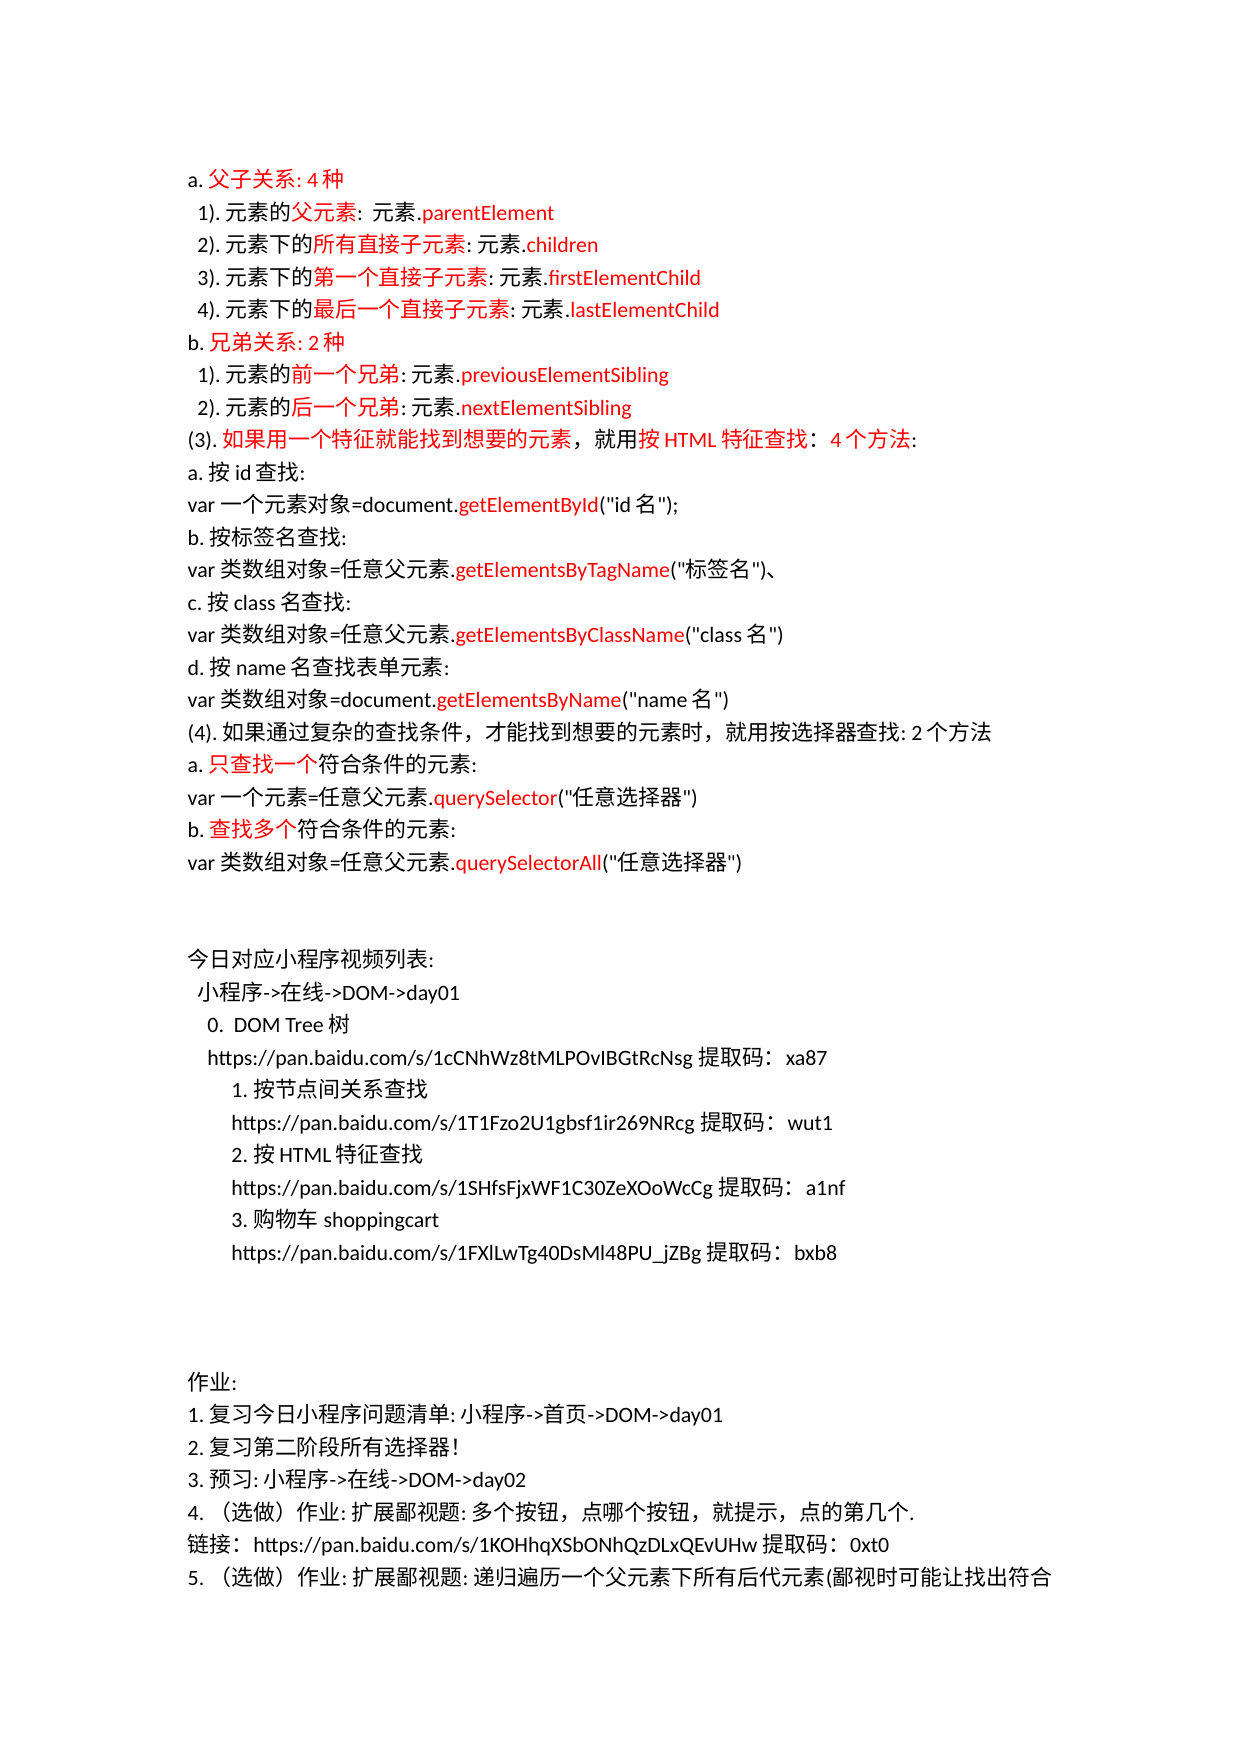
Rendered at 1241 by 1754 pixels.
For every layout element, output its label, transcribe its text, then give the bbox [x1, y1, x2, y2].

text 3). 元素下的第一个直接子元素: 元素.firstElementChild [187, 259, 1053, 292]
text 2. 按HTML特征查找 https://pan.baidu.com/s/1SHfsFjxWF1C30ZeXOoWcCg 提取码：a1nf [187, 1137, 1053, 1202]
text a. 按id查找: [187, 454, 1053, 487]
text 0. DOM Tree 树 https://pan.baidu.com/s/1cCNhWz8tMLPOvIBGtRcNsg 提取码：xa87 [187, 1007, 1053, 1072]
text b. 兄弟关系: 2种 [187, 324, 1053, 357]
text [187, 1559, 1053, 1592]
text d. 按name名查找表单元素: [187, 649, 1053, 682]
text 1). 元素的父元素: 元素.parentElement [187, 194, 1053, 227]
text 1). 元素的前一个兄弟: 元素.previousElementSibling [187, 357, 1053, 389]
text var 类数组对象=任意父元素.querySelectorAll("任意选择器") [187, 844, 1053, 877]
text 2). 元素的后一个兄弟: 元素.nextElementSibling (3). 如果用一个特征就能找到想要的元素，就用按HTML特征查找：4个方法: [187, 389, 1053, 454]
text 2. 复习第二阶段所有选择器！ [187, 1429, 1053, 1462]
text b. 按标签名查找: [187, 519, 1053, 552]
text 小程序->在线->DOM->day01 [187, 974, 1053, 1007]
text var 类数组对象=document.getElementsByName("name名") [187, 682, 1053, 714]
text (4). 如果通过复杂的查找条件，才能找到想要的元素时，就用按选择器查找: 2个方法 [187, 714, 1053, 747]
text a. 父子关系: 4种 [187, 162, 1053, 194]
text var 一个元素对象=document.getElementById("id名"); [187, 487, 1053, 519]
text 作业: [187, 1364, 1053, 1397]
text 4. （选做）作业: 扩展鄙视题: 多个按钮，点哪个按钮，就提示，点的第几个. [187, 1494, 1053, 1527]
text c. 按class名查找: [187, 584, 1053, 617]
text 今日对应小程序视频列表: [187, 942, 1053, 974]
text 2). 元素下的所有直接子元素: 元素.children [187, 227, 1053, 259]
text var 一个元素=任意父元素.querySelector("任意选择器") [187, 779, 1053, 812]
text 3. 预习: 小程序->在线->DOM->day02 [187, 1462, 1053, 1494]
text var 类数组对象=任意父元素.getElementsByClassName("class名") [187, 617, 1053, 649]
text 1. 复习今日小程序问题清单: 小程序->首页->DOM->day01 [187, 1397, 1053, 1429]
text 4). 元素下的最后一个直接子元素: 元素.lastElementChild [187, 292, 1053, 324]
text 3. 购物车 shoppingcart https://pan.baidu.com/s/1FXlLwTg40DsMl48PU_jZBg 提取码：bxb8 [187, 1202, 1053, 1267]
text var 类数组对象=任意父元素.getElementsByTagName("标签名")、 [187, 552, 1053, 584]
text 链接：https://pan.baidu.com/s/1KOHhqXSbONhQzDLxQEvUHw 提取码：0xt0 [187, 1527, 1053, 1559]
text a. 只查找一个符合条件的元素: [187, 747, 1053, 779]
text b. 查找多个符合条件的元素: [187, 812, 1053, 844]
text 1. 按节点间关系查找 https://pan.baidu.com/s/1T1Fzo2U1gbsf1ir269NRcg 提取码：wut1 [187, 1072, 1053, 1137]
